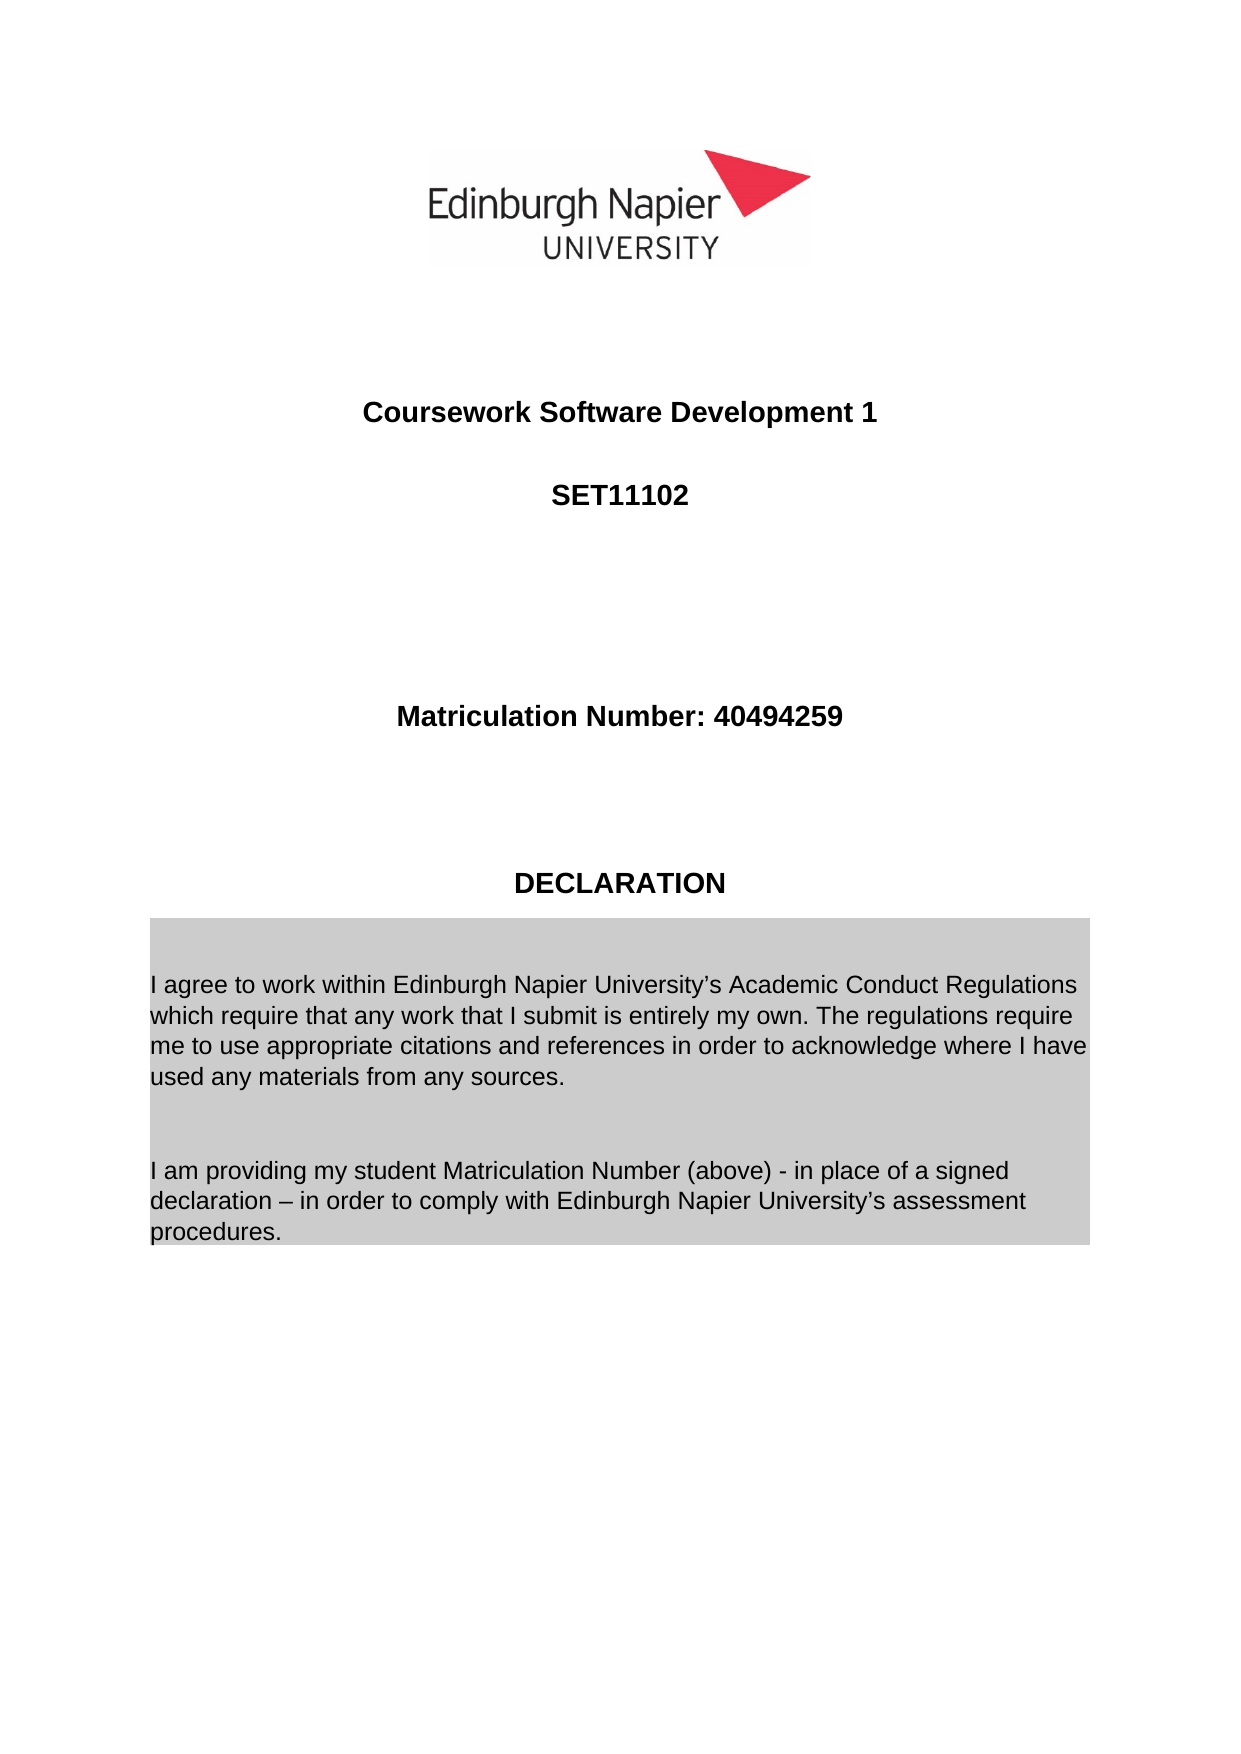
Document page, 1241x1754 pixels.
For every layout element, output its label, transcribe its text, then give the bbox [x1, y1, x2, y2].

text SET11102 [150, 478, 1090, 569]
text I agree to work within Edinburgh Napier University’s Academic Conduct Regulations which require that any work that I submit is entirely my own. The regulations require me to use appropriate citations and references in order to acknowledge where I have used any materials from any sources. [150, 970, 1090, 1090]
text Coursework Software Development 1 [150, 394, 1090, 428]
text Matriculation Number: 40494259 [150, 698, 1090, 732]
text DECLARATION [150, 866, 1090, 899]
picture [429, 150, 811, 266]
text I am providing my student Matriculation Number (above) - in place of a signed declaration – in order to comply with Edinburgh Napier University’s assessment procedures. [150, 1156, 1090, 1245]
